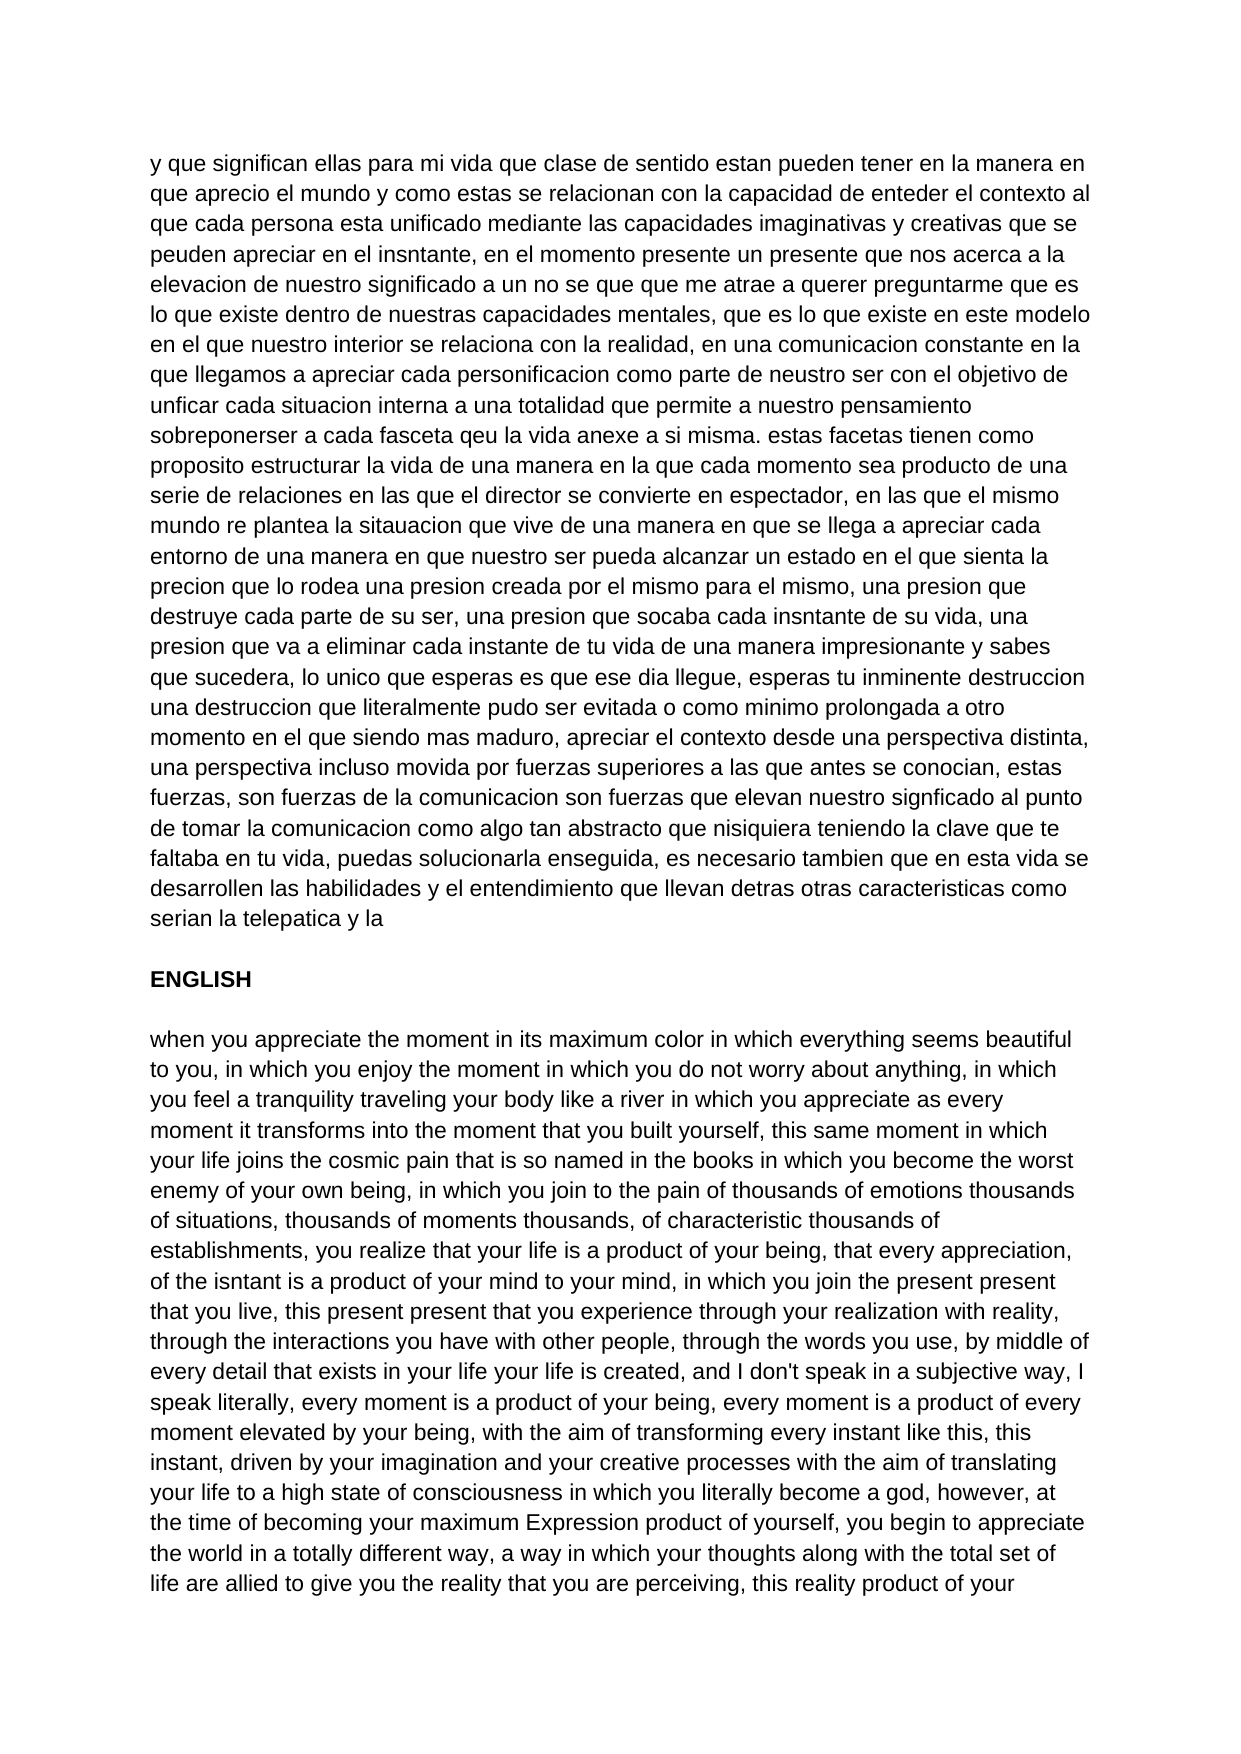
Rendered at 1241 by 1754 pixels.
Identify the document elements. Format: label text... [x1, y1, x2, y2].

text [150, 1026, 1090, 1596]
text ENGLISH [150, 966, 1090, 992]
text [150, 150, 1090, 932]
